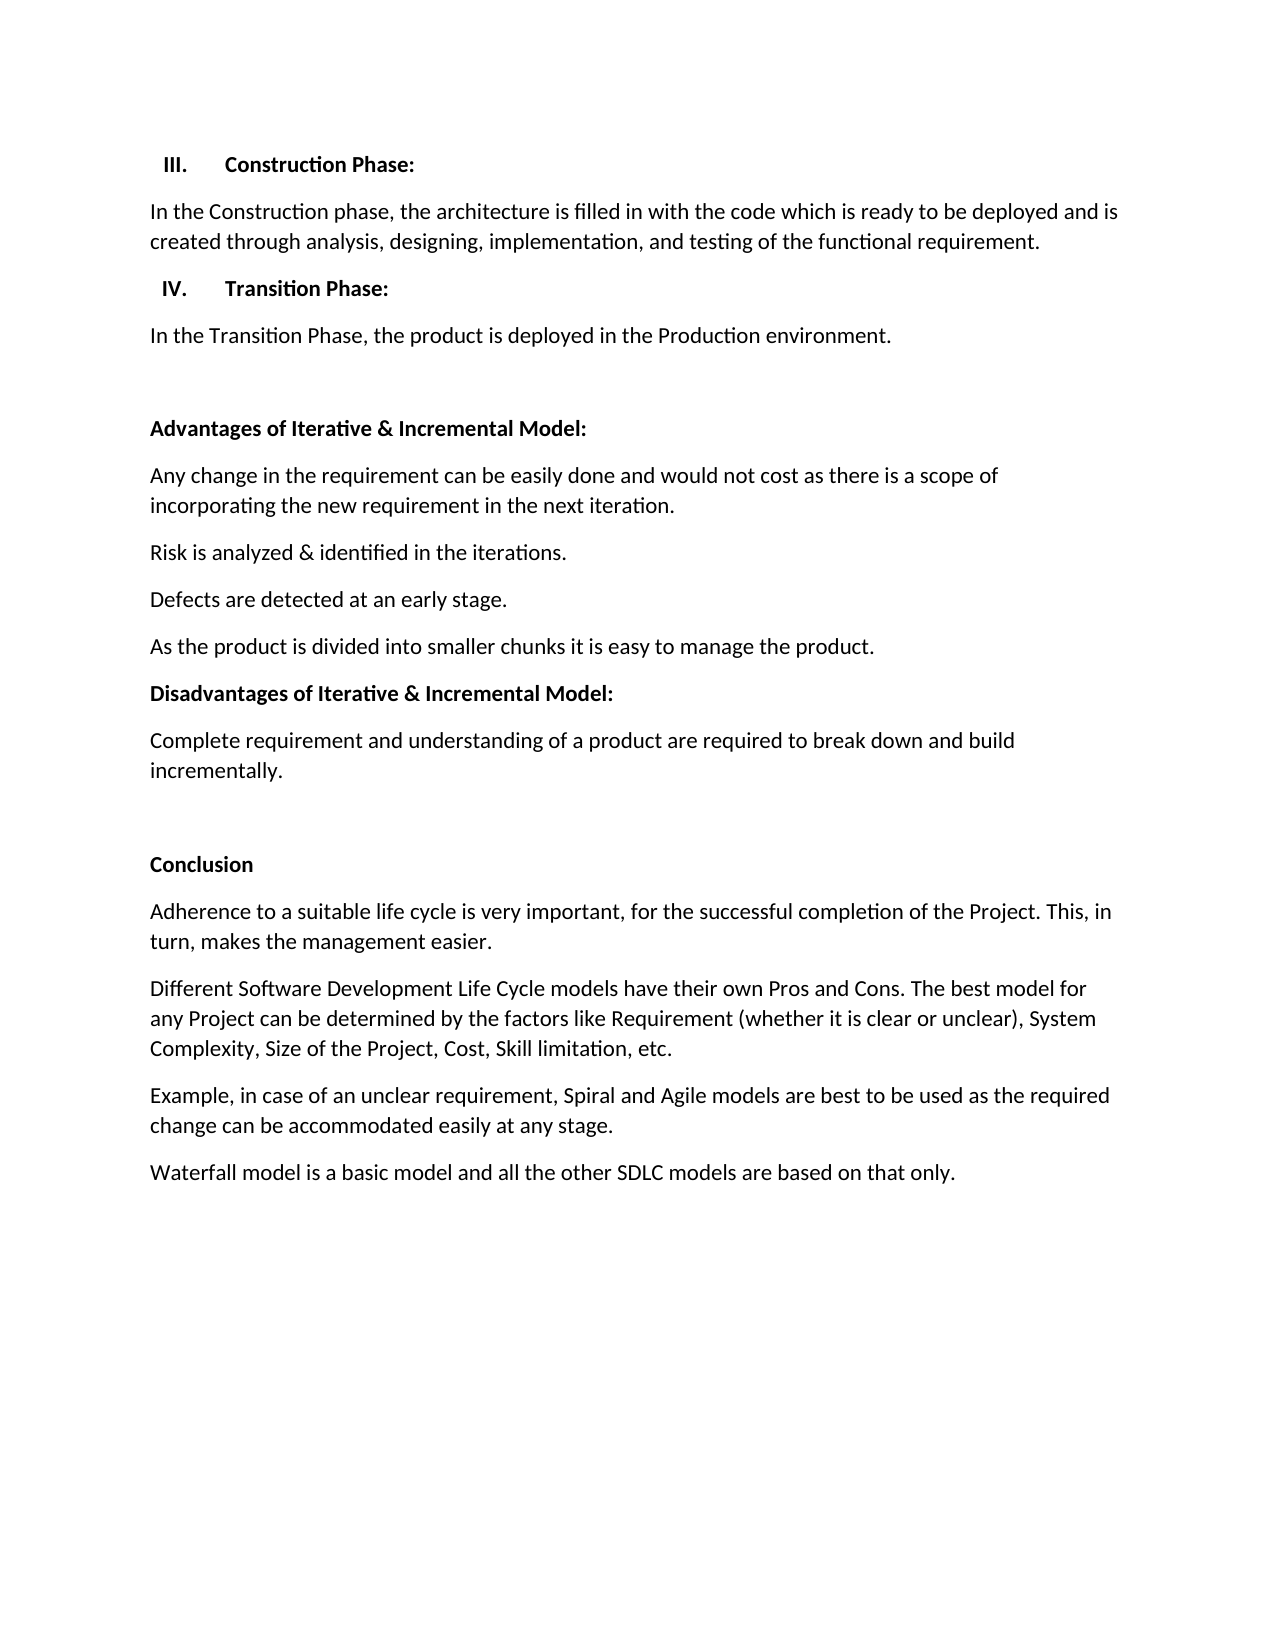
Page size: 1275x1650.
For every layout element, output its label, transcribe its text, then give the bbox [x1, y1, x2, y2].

list Construction Phase: [187, 150, 1125, 178]
text In the Transition Phase, the product is deployed in the Production environment. [150, 321, 1125, 349]
text In the Construction phase, the architecture is filled in with the code which is ready to be deployed and is created through analysis, designing, implementation, and testing of the functional requirement. [150, 197, 1125, 255]
text Advantages of Iterative & Incremental Model: [150, 414, 1125, 443]
text Defects are detected at an early stage. [150, 585, 1125, 613]
text Waterfall model is a basic model and all the other SDLC models are based on that only. [150, 1158, 1125, 1186]
text As the product is divided into smaller chunks it is easy to manage the product. [150, 632, 1125, 660]
text Any change in the requirement can be easily done and would not cost as there is a scope of incorporating the new requirement in the next iteration. [150, 461, 1125, 520]
text Complete requirement and understanding of a product are required to break down and build incrementally. [150, 726, 1125, 784]
text Example, in case of an unclear requirement, Spiral and Agile models are best to be used as the required change can be accommodated easily at any stage. [150, 1081, 1125, 1139]
text Risk is analyzed & identified in the iterations. [150, 538, 1125, 567]
text Adherence to a suitable life cycle is very important, for the successful completion of the Project. This, in turn, makes the management easier. [150, 897, 1125, 955]
text Different Software Development Life Cycle models have their own Pros and Cons. The best model for any Project can be determined by the factors like Requirement (whether it is clear or unclear), System Complexity, Size of the Project, Cost, Skill limitation, etc. [150, 974, 1125, 1062]
text Conclusion [150, 850, 1125, 878]
text Disadvantages of Iterative & Incremental Model: [150, 679, 1125, 707]
list Transition Phase: [187, 274, 1125, 302]
